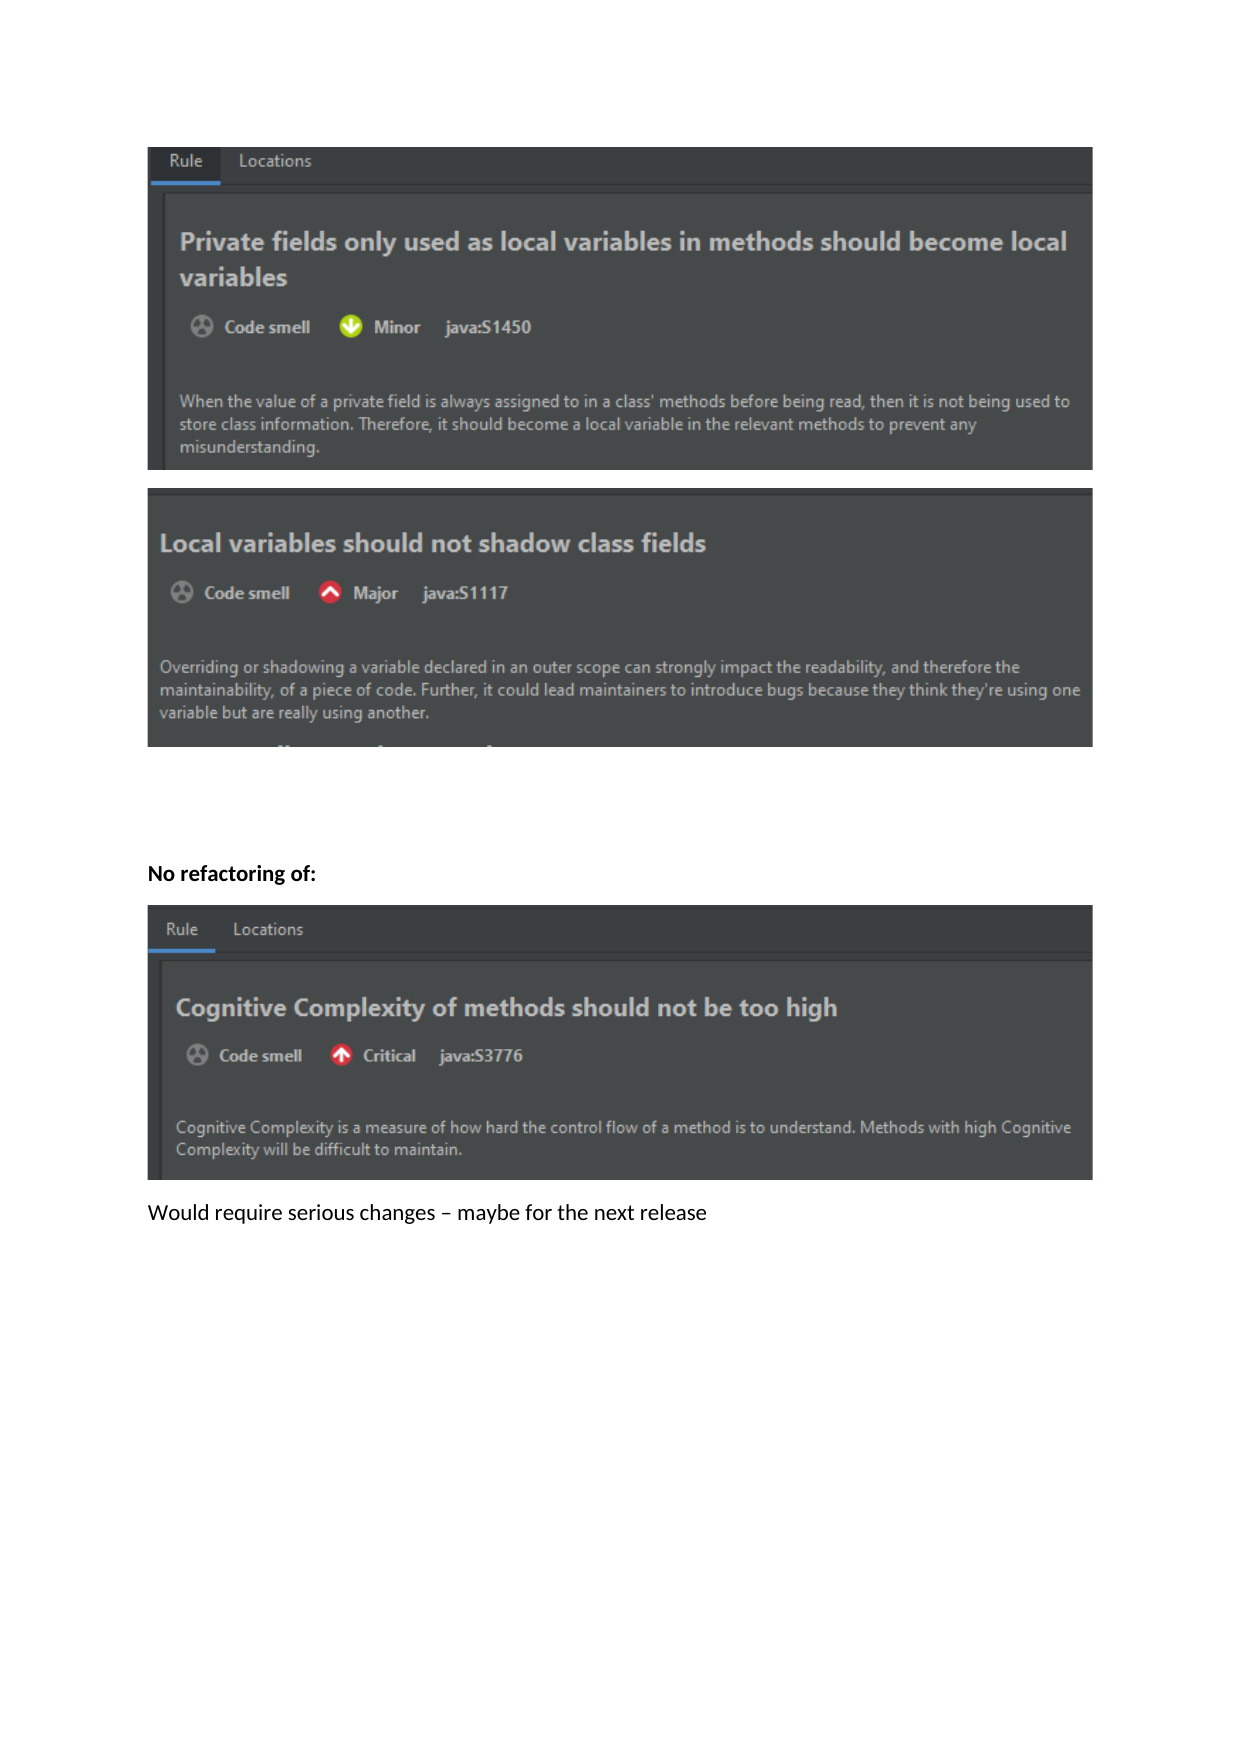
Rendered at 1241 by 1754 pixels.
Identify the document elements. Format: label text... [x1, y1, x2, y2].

picture [147, 905, 1093, 1180]
text Would require serious changes – maybe for the next release [148, 1198, 1093, 1226]
picture [147, 147, 1093, 470]
text No refactoring of: [148, 859, 1093, 887]
picture [147, 488, 1093, 747]
